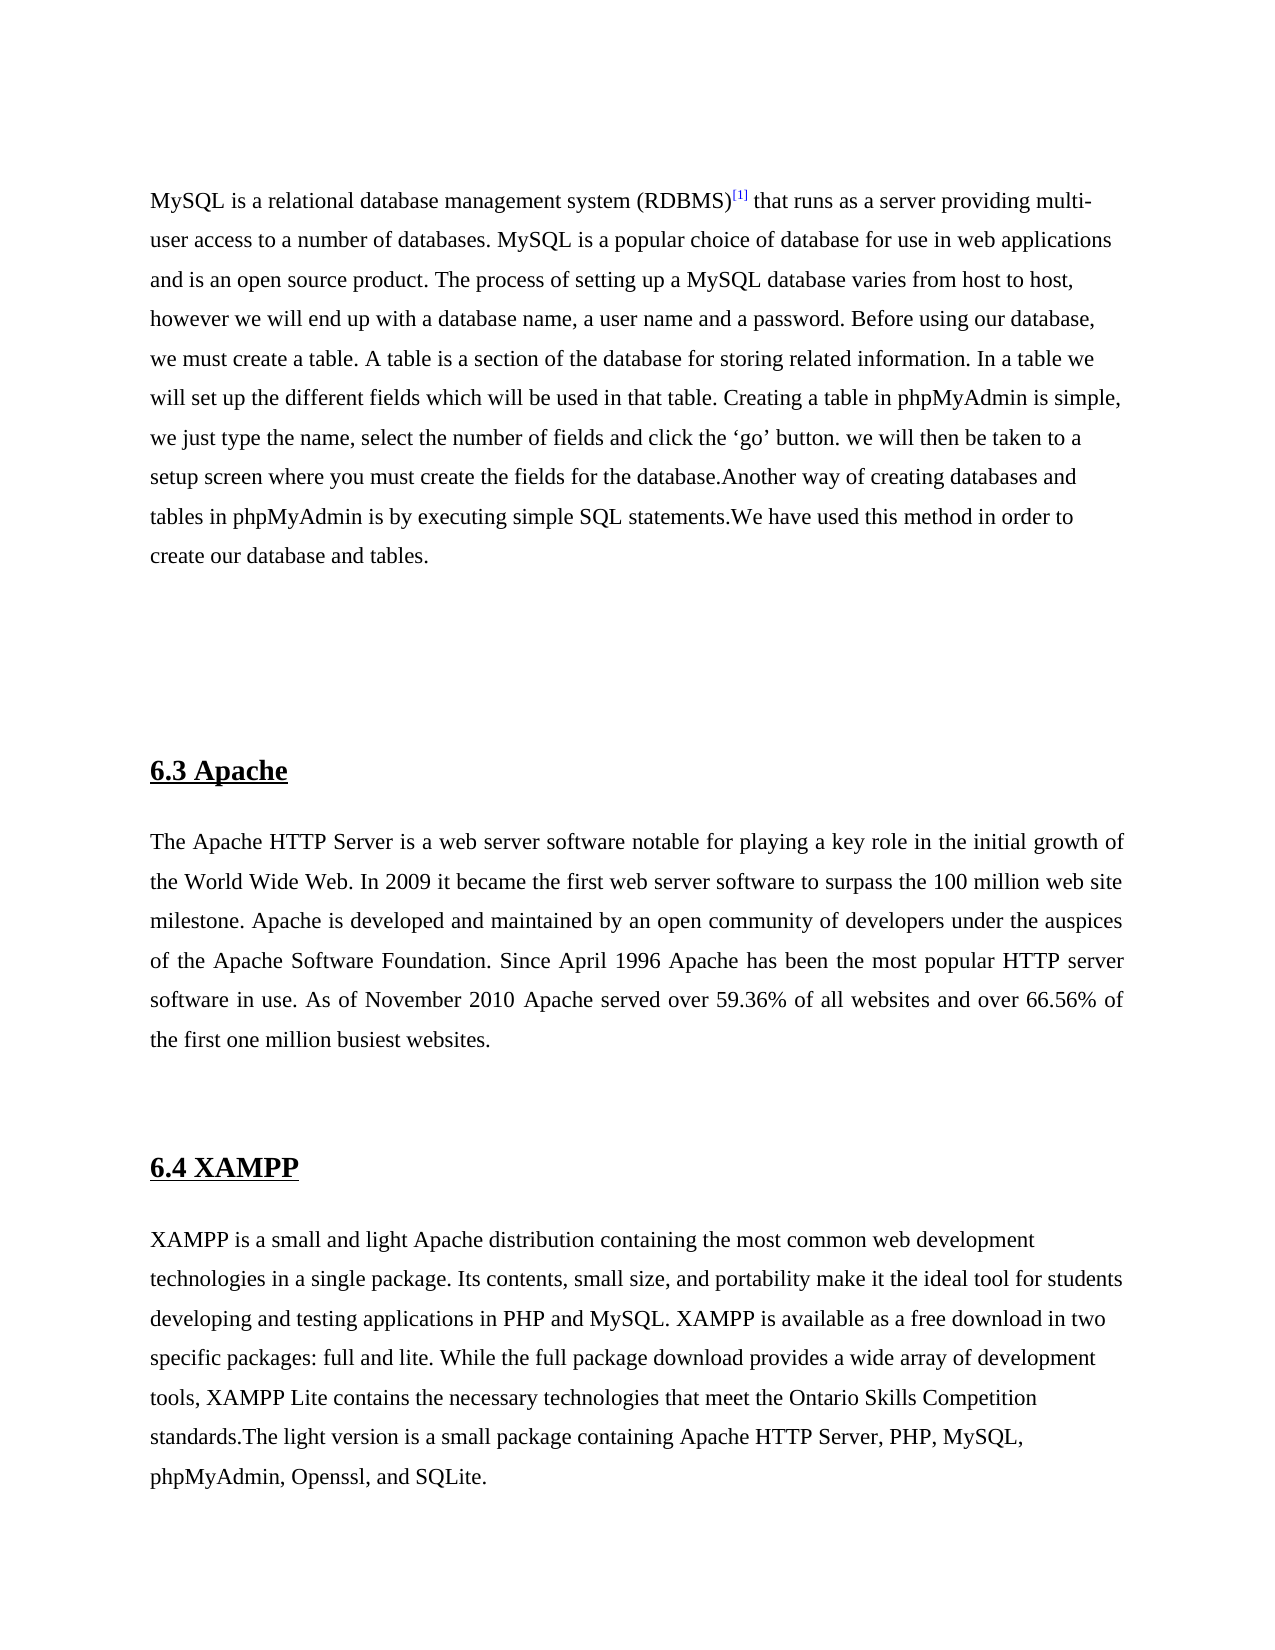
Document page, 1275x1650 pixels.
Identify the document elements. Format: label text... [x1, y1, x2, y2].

text The Apache HTTP Server is a web server software notable for playing a key role in the initial growth of the World Wide Web. In 2009 it became the first web server software to surpass the 100 million web site milestone. Apache is developed and maintained by an open community of developers under the auspices of the Apache Software Foundation. Since April 1996 Apache has been the most popular HTTP server software in use. As of November 2010[update] Apache served over 59.36% of all websites and over 66.56% of the first one million busiest websites. [150, 828, 1125, 1052]
text MySQL is a relational database management system (RDBMS)[1] that runs as a server providing multi-user access to a number of databases. MySQL is a popular choice of database for use in web applications and is an open source product. The process of setting up a MySQL database varies from host to host, however we will end up with a database name, a user name and a password. Before using our database, we must create a table. A table is a section of the database for storing related information. In a table we will set up the different fields which will be used in that table. Creating a table in phpMyAdmin is simple, we just type the name, select the number of fields and click the ‘go’ button. we will then be taken to a setup screen where you must create the fields for the database.Another way of creating databases and tables in phpMyAdmin is by executing simple SQL statements.We have used this method in order to create our database and tables. [150, 187, 1125, 568]
text 6.4 XAMPP [150, 1151, 1125, 1184]
text 6.3 Apache [150, 753, 1125, 787]
text XAMPP is a small and light Apache distribution containing the most common web development technologies in a single package. Its contents, small size, and portability make it the ideal tool for students developing and testing applications in PHP and MySQL. XAMPP is available as a free download in two specific packages: full and lite. While the full package download provides a wide array of development tools, XAMPP Lite contains the necessary technologies that meet the Ontario Skills Competition standards.The light version is a small package containing Apache HTTP Server, PHP, MySQL, phpMyAdmin, Openssl, and SQLite. [150, 1226, 1125, 1489]
